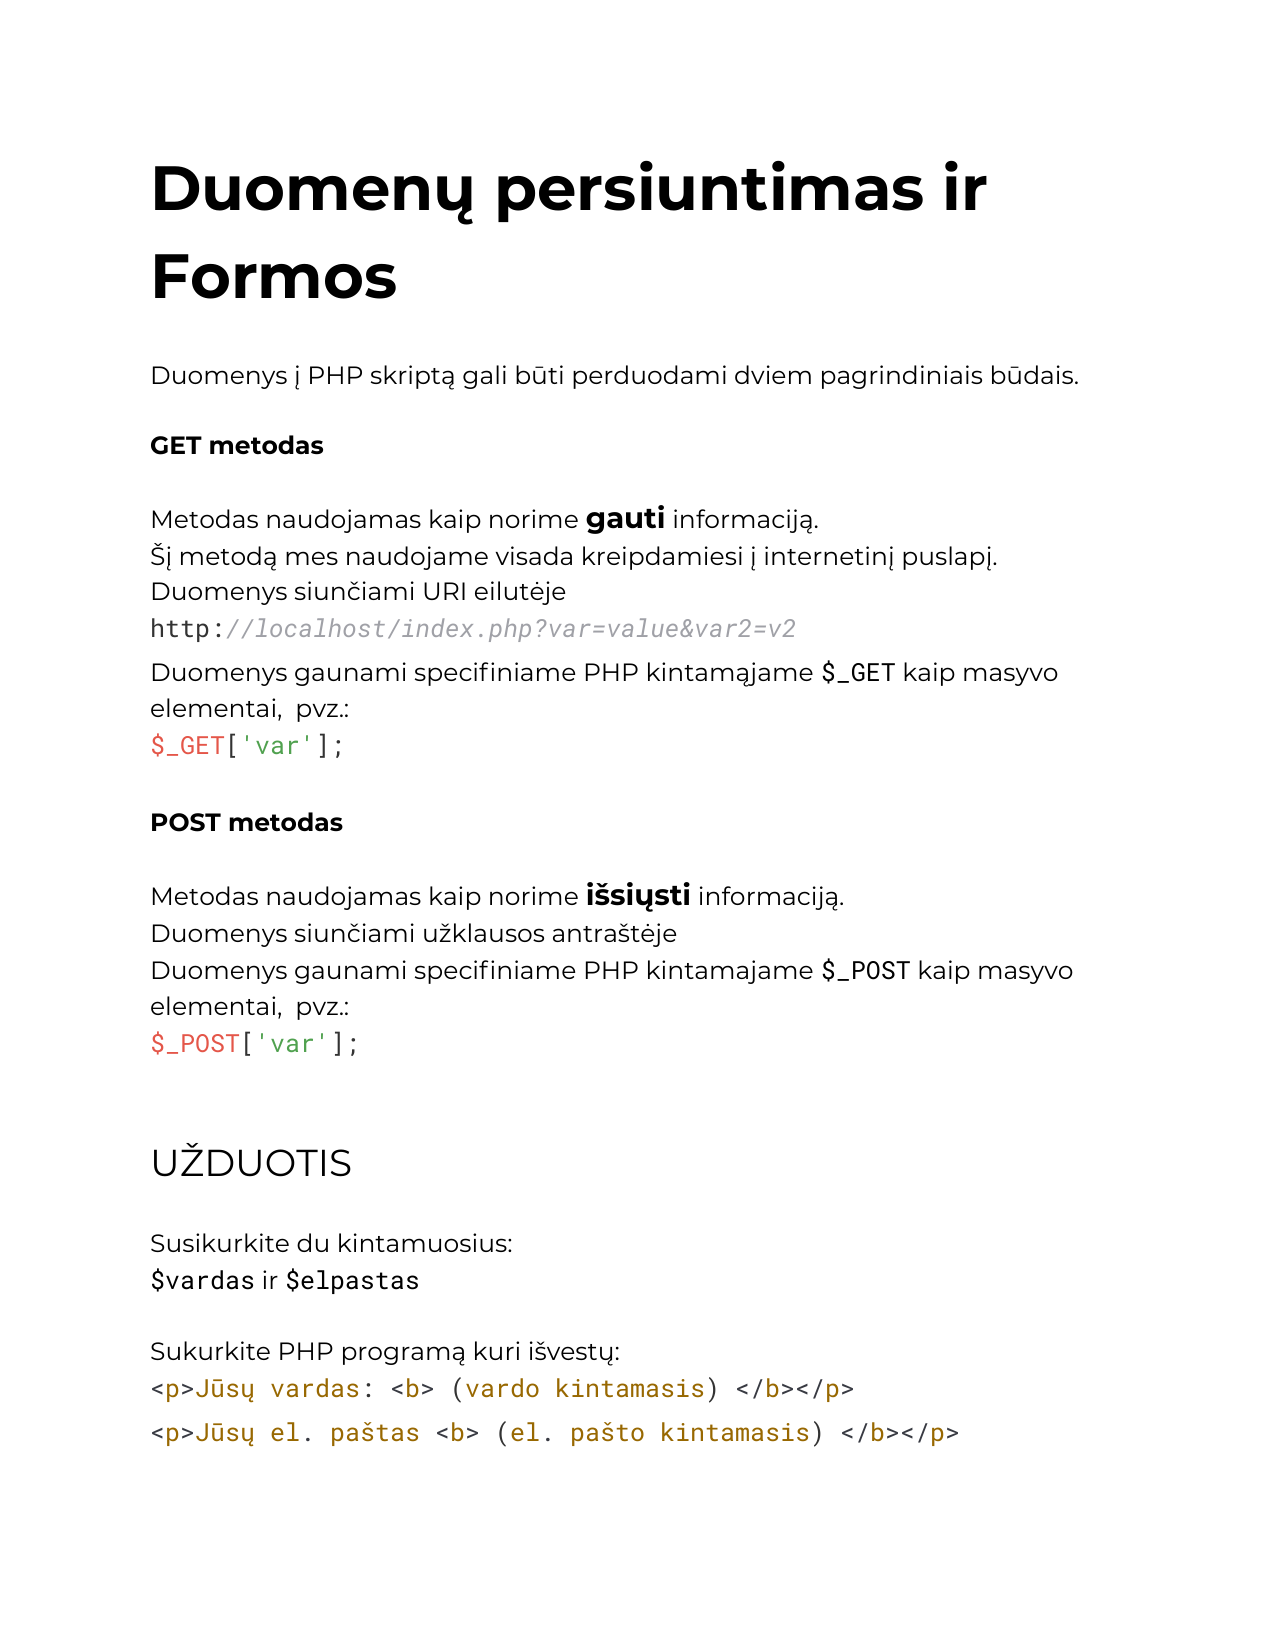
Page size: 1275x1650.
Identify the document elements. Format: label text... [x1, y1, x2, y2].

text Duomenų persiuntimas ir Formos [150, 150, 1125, 314]
text Metodas naudojamas kaip norime išsiųsti informaciją. [150, 877, 1125, 913]
text Duomenys siunčiami URI eilutėje [150, 576, 1125, 607]
text Duomenys gaunami specifiniame PHP kintamajame $_POST kaip masyvo elementai, pvz.: [150, 953, 1125, 1021]
text http://localhost/index.php?var=value&var2=v2 [150, 611, 1125, 644]
text Duomenys į PHP skriptą gali būti perduodami dviem pagrindiniais būdais. [150, 360, 1125, 391]
text $vardas ir $elpastas [150, 1263, 1125, 1296]
text Duomenys gaunami specifiniame PHP kintamąjame $_GET kaip masyvo elementai, pvz.: [150, 656, 1125, 723]
text Susikurkite du kintamuosius: [150, 1228, 1125, 1258]
text <p>Jūsų el. paštas <b> (el. pašto kintamasis) </b></p> [150, 1415, 1125, 1448]
text <p>Jūsų vardas: <b> (vardo kintamasis) </b></p> [150, 1371, 1125, 1404]
text Metodas naudojamas kaip norime gauti informaciją. [150, 500, 1125, 536]
text $_GET['var']; [150, 728, 1125, 761]
text Sukurkite PHP programą kuri išvestų: [150, 1336, 1125, 1366]
text Duomenys siunčiami užklausos antraštėje [150, 918, 1125, 949]
text $_POST['var']; [150, 1026, 1125, 1059]
text Šį metodą mes naudojame visada kreipdamiesi į internetinį puslapį. [150, 541, 1125, 572]
text UŽDUOTIS [150, 1140, 1125, 1186]
text GET metodas [150, 430, 1125, 461]
text POST metodas [150, 807, 1125, 838]
